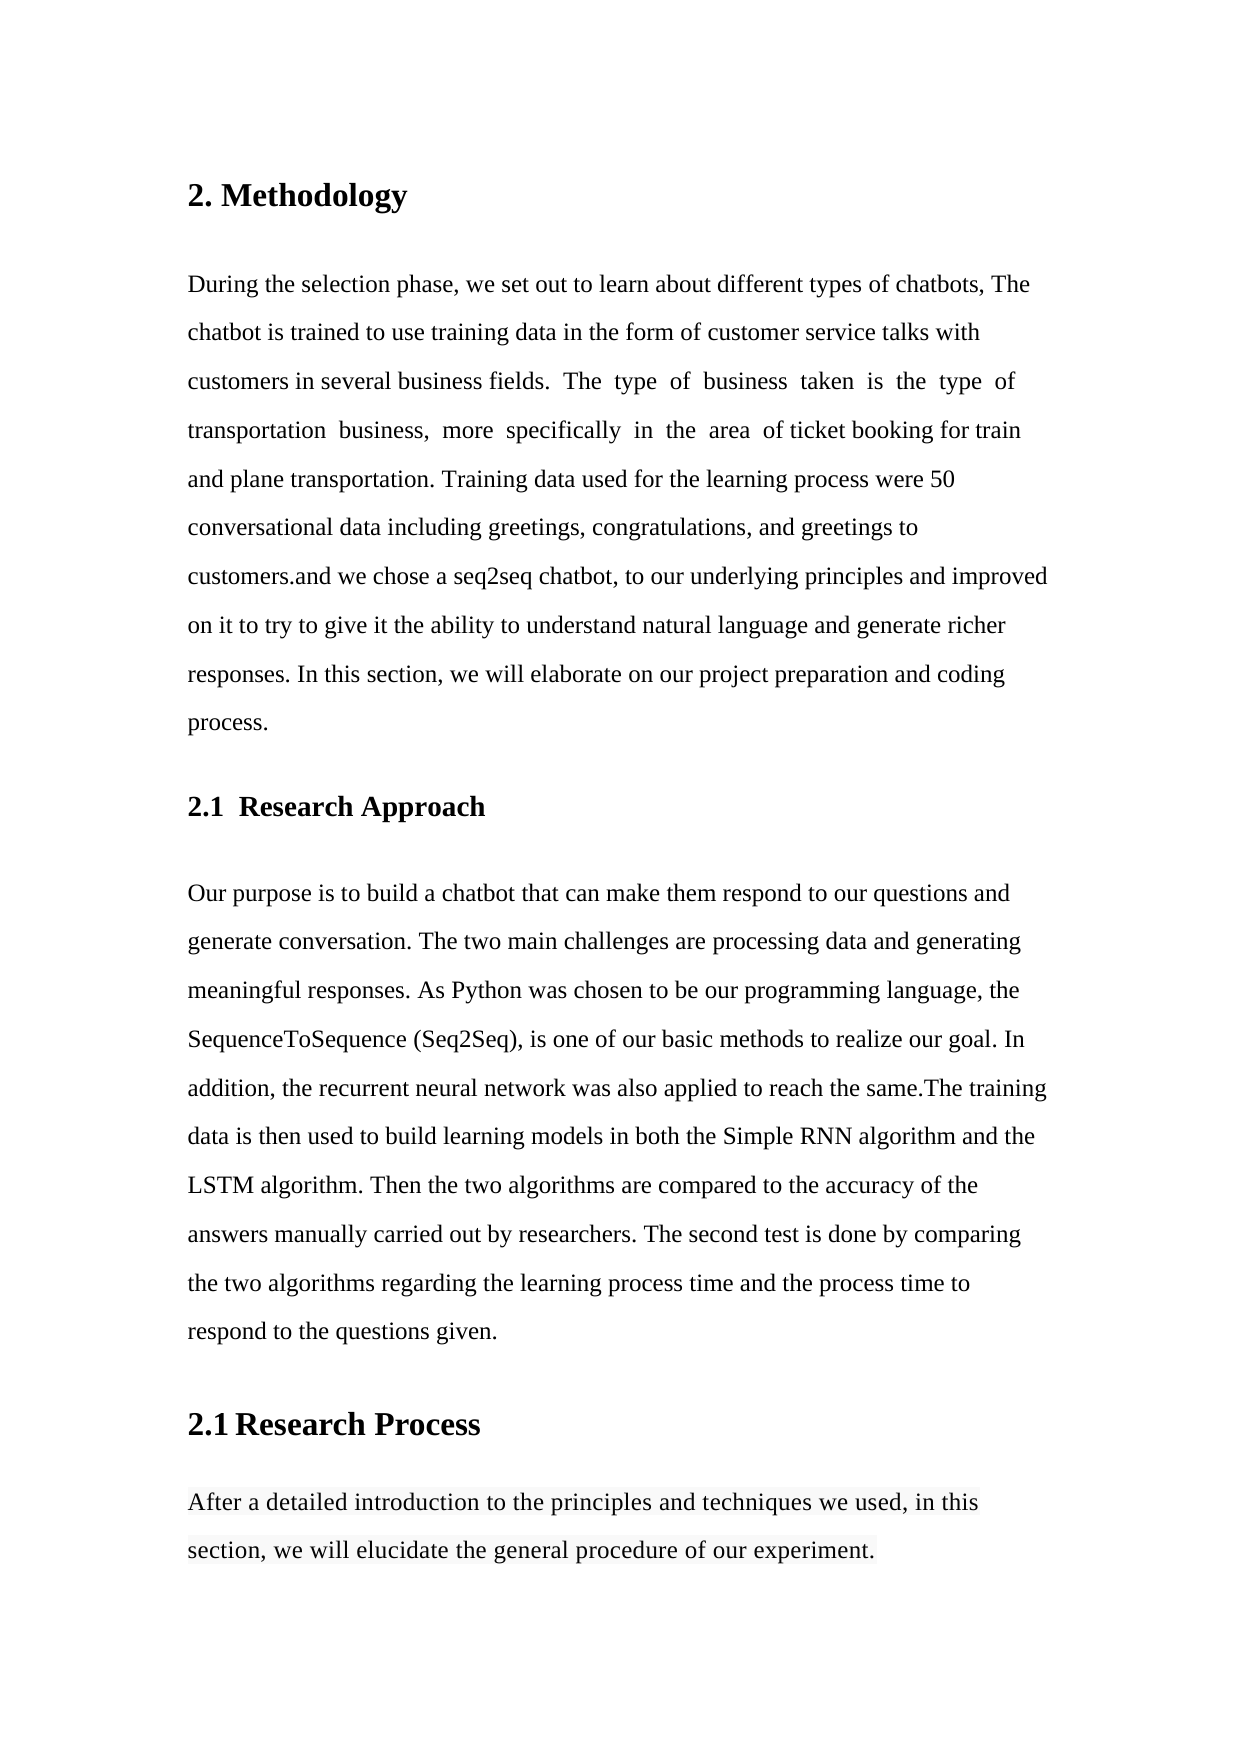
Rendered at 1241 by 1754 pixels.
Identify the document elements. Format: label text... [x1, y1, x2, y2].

text After a detailed introduction to the principles and techniques we used, in this section, we will elucidate the general procedure of our experiment. [187, 1485, 1053, 1566]
text During the selection phase, we set out to learn about different types of chatbots, The chatbot is trained to use training data in the form of customer service talks with customers in several business fields. The type of business taken is the type of transportation business, more specifically in the area of ticket booking for train and plane transportation. Training data used for the learning process were 50 conversational data including greetings, congratulations, and greetings to customers.and we chose a seq2seq chatbot, to our underlying principles and improved on it to try to give it the ability to understand natural language and generate richer responses. In this section, we will elaborate on our project preparation and coding process. [187, 267, 1053, 738]
text 2.1 Research Approach [187, 773, 1053, 838]
list Methodology [187, 162, 1053, 227]
text Our purpose is to build a chatbot that can make them respond to our questions and generate conversation. The two main challenges are processing data and generating meaningful responses. As Python was chosen to be our programming language, the SequenceToSequence (Seq2Seq), is one of our basic methods to realize our goal. In addition, the recurrent neural network was also applied to reach the same.The training data is then used to build learning models in both the Simple RNN algorithm and the LSTM algorithm. Then the two algorithms are compared to the accuracy of the answers manually carried out by researchers. The second test is done by comparing the two algorithms regarding the learning process time and the process time to respond to the questions given. [187, 876, 1053, 1347]
subtitle Research Process [187, 1391, 1053, 1456]
